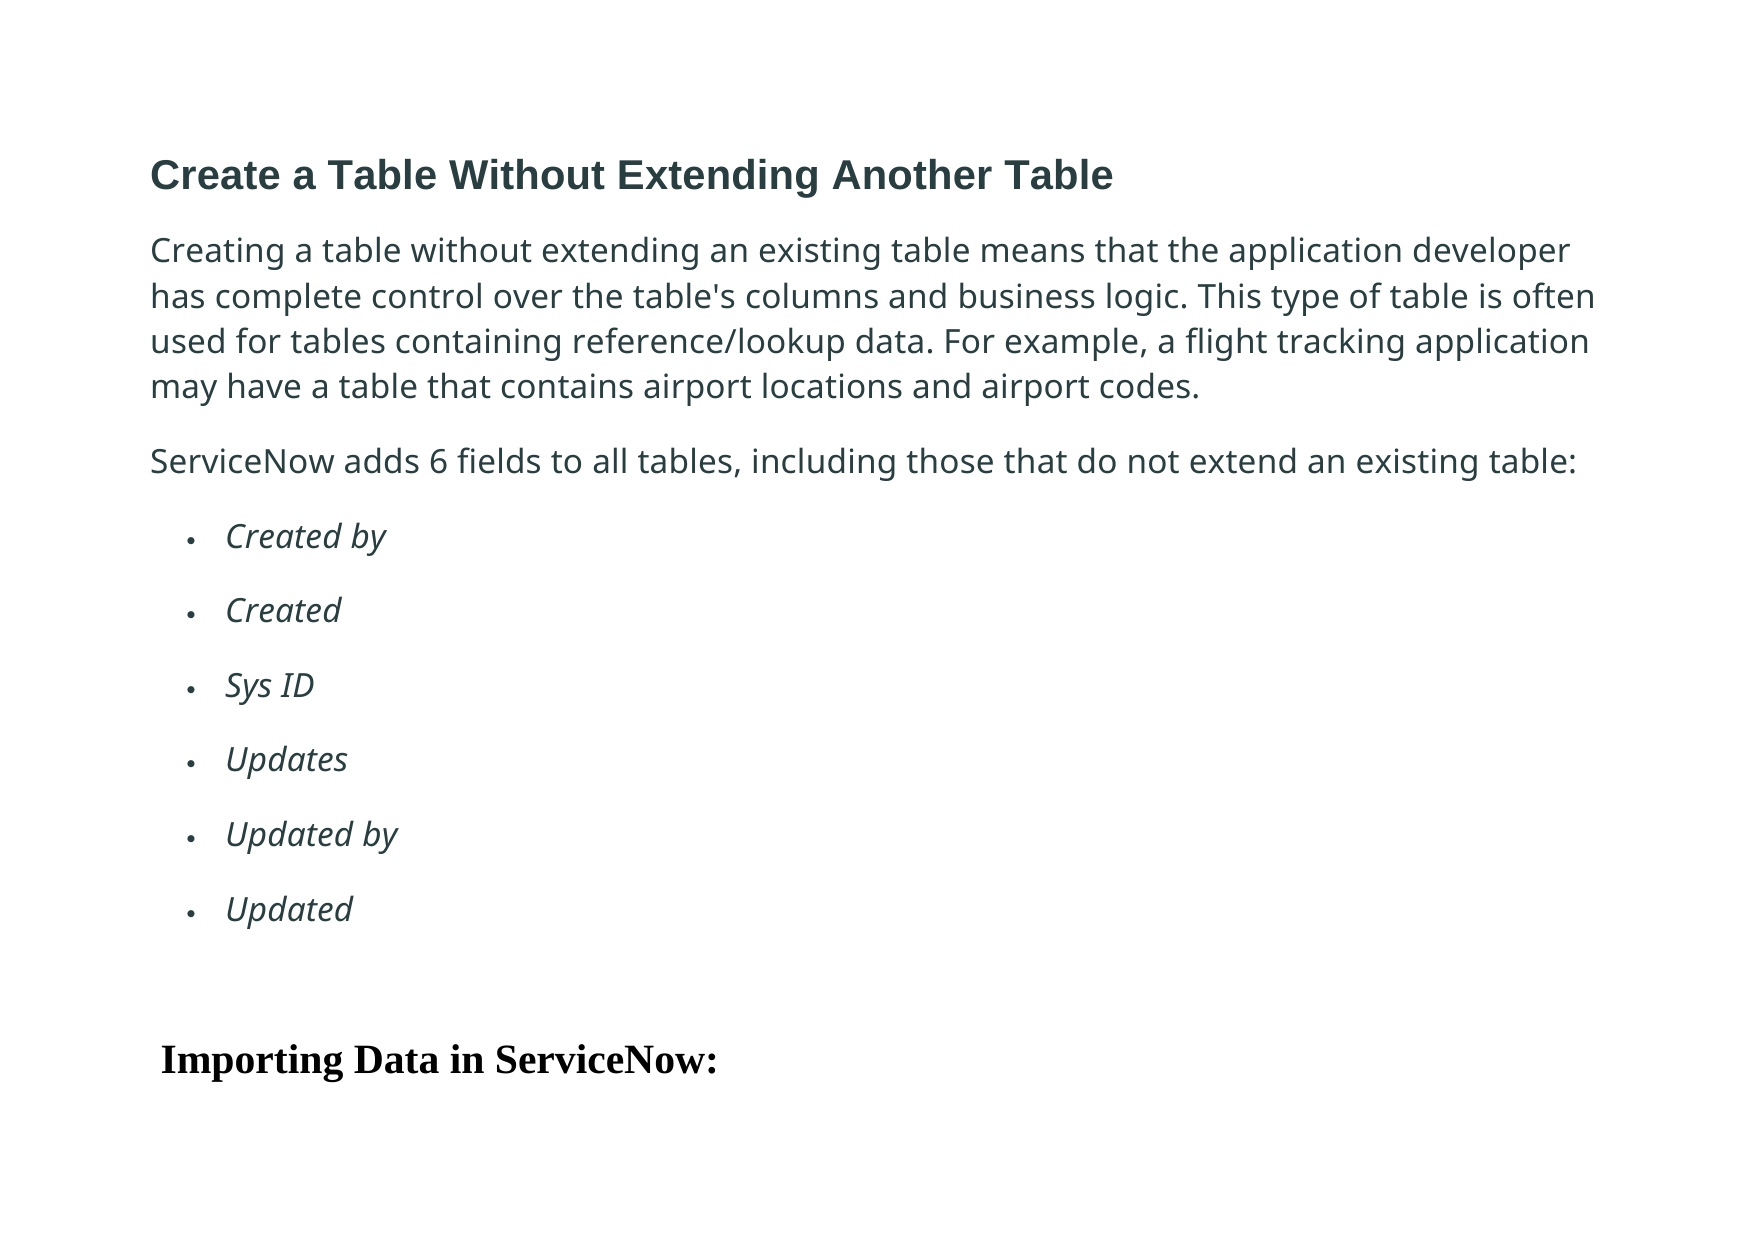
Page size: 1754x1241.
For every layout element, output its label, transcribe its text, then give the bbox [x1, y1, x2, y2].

list Sys ID [187, 662, 1604, 707]
list Created [187, 587, 1604, 632]
list Updated by [187, 811, 1604, 856]
list Updated [187, 885, 1604, 931]
subtitle Create a Table Without Extending Another Table [150, 150, 1604, 198]
list Updates [187, 736, 1604, 782]
text Importing Data in ServiceNow: [150, 1034, 1604, 1082]
text Creating a table without extending an existing table means that the application developer has complete control over the table's columns and business logic. This type of table is often used for tables containing reference/lookup data. For example, a flight tracking application may have a table that contains airport locations and airport codes. [150, 227, 1604, 409]
text ServiceNow adds 6 fields to all tables, including those that do not extend an existing table: [150, 438, 1604, 483]
list Created by [187, 512, 1604, 558]
